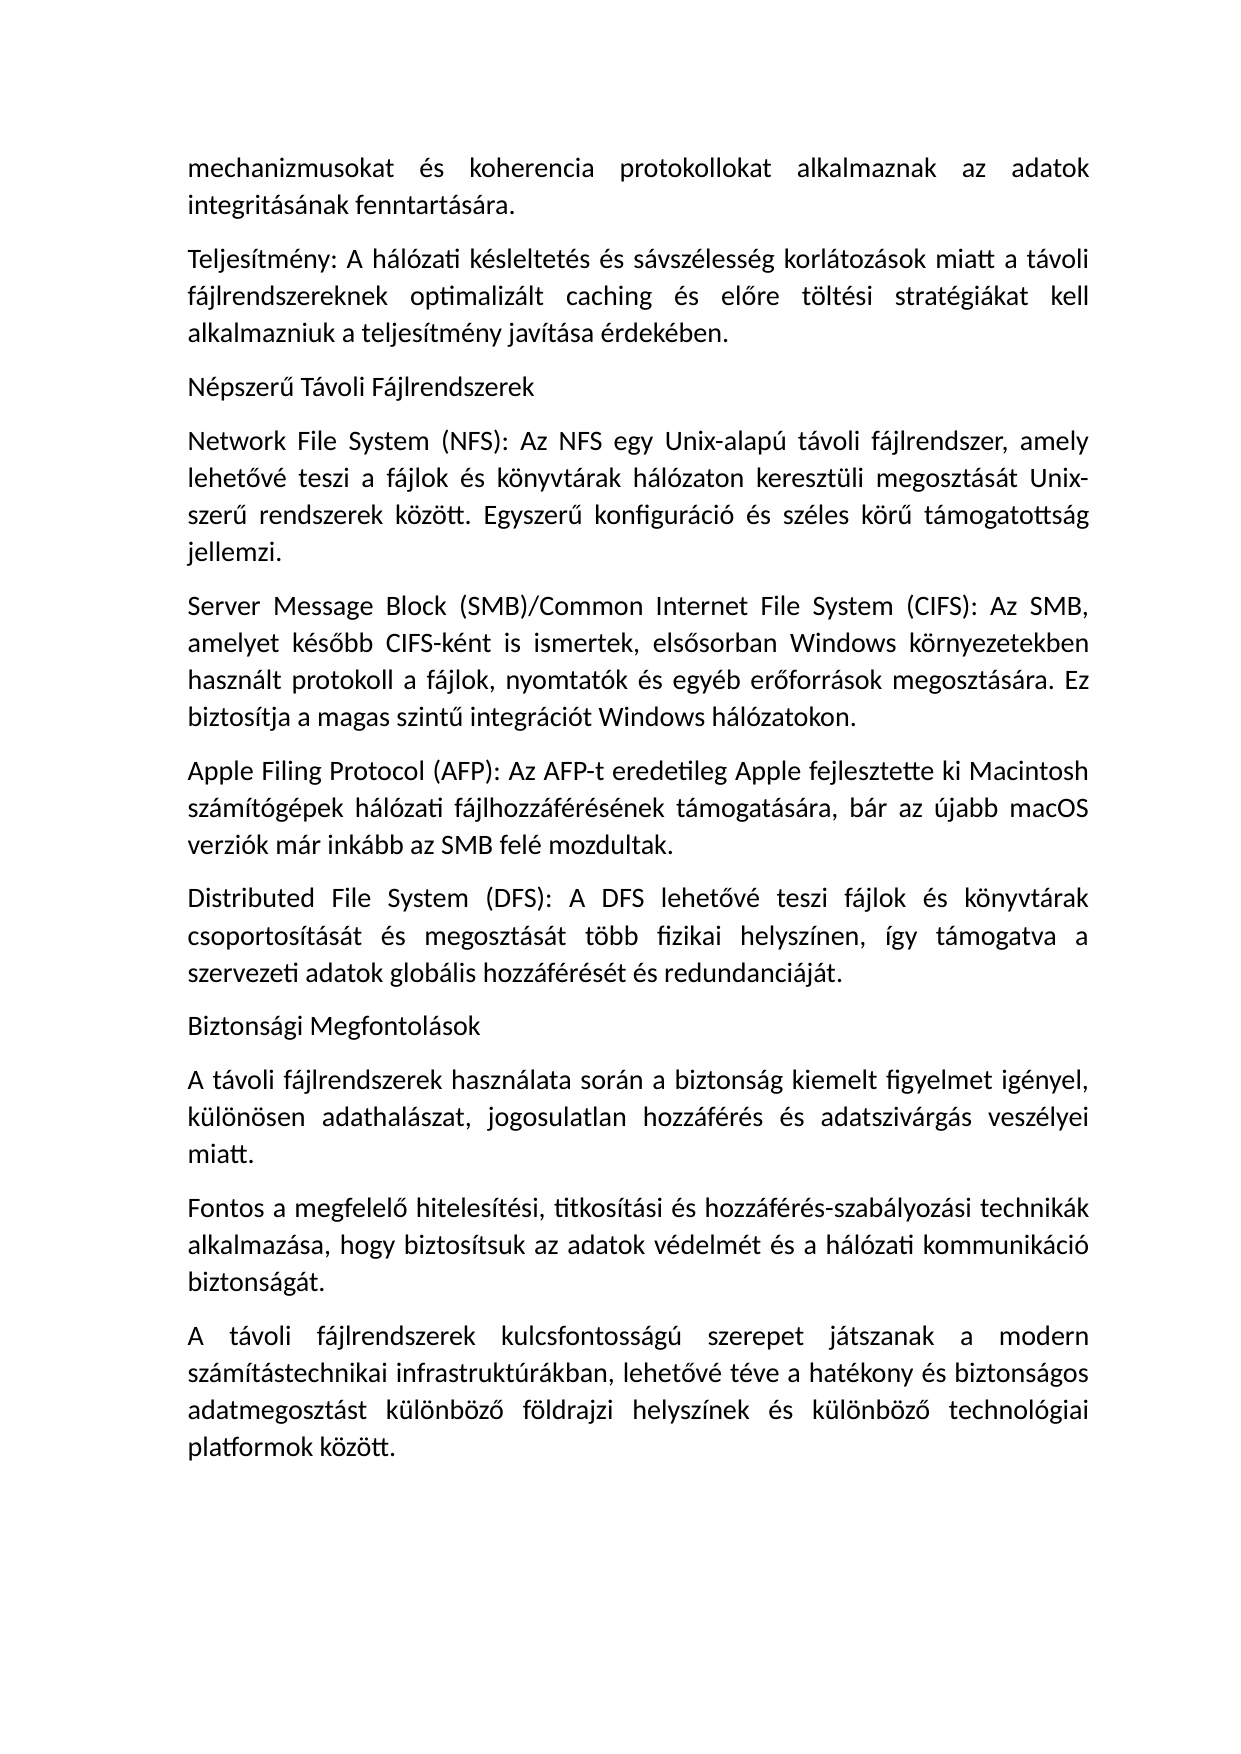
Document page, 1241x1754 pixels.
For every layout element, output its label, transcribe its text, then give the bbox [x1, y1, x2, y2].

text Apple Filing Protocol (AFP): Az AFP-t eredetileg Apple fejlesztette ki Macintosh számítógépek hálózati fájlhozzáférésének támogatására, bár az újabb macOS verziók már inkább az SMB felé mozdultak. [187, 752, 1090, 861]
text A távoli fájlrendszerek kulcsfontosságú szerepet játszanak a modern számítástechnikai infrastruktúrákban, lehetővé téve a hatékony és biztonságos adatmegosztást különböző földrajzi helyszínek és különböző technológiai platformok között. [187, 1318, 1090, 1463]
text A távoli fájlrendszerek használata során a biztonság kiemelt figyelmet igényel, különösen adathalászat, jogosulatlan hozzáférés és adatszivárgás veszélyei miatt. [187, 1062, 1090, 1171]
text Distributed File System (DFS): A DFS lehetővé teszi fájlok és könyvtárak csoportosítását és megosztását több fizikai helyszínen, így támogatva a szervezeti adatok globális hozzáférését és redundanciáját. [187, 880, 1090, 989]
text Fontos a megfelelő hitelesítési, titkosítási és hozzáférés-szabályozási technikák alkalmazása, hogy biztosítsuk az adatok védelmét és a hálózati kommunikáció biztonságát. [187, 1190, 1090, 1298]
text Biztonsági Megfontolások [187, 1008, 1090, 1043]
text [187, 150, 1090, 221]
text Network File System (NFS): Az NFS egy Unix-alapú távoli fájlrendszer, amely lehetővé teszi a fájlok és könyvtárak hálózaton keresztüli megosztását Unix-szerű rendszerek között. Egyszerű konfiguráció és széles körű támogatottság jellemzi. [187, 422, 1090, 568]
text Server Message Block (SMB)/Common Internet File System (CIFS): Az SMB, amelyet később CIFS-ként is ismertek, elsősorban Windows környezetekben használt protokoll a fájlok, nyomtatók és egyéb erőforrások megosztására. Ez biztosítja a magas szintű integrációt Windows hálózatokon. [187, 587, 1090, 733]
text Teljesítmény: A hálózati késleltetés és sávszélesség korlátozások miatt a távoli fájlrendszereknek optimalizált caching és előre töltési stratégiákat kell alkalmazniuk a teljesítmény javítása érdekében. [187, 241, 1090, 349]
text Népszerű Távoli Fájlrendszerek [187, 369, 1090, 403]
